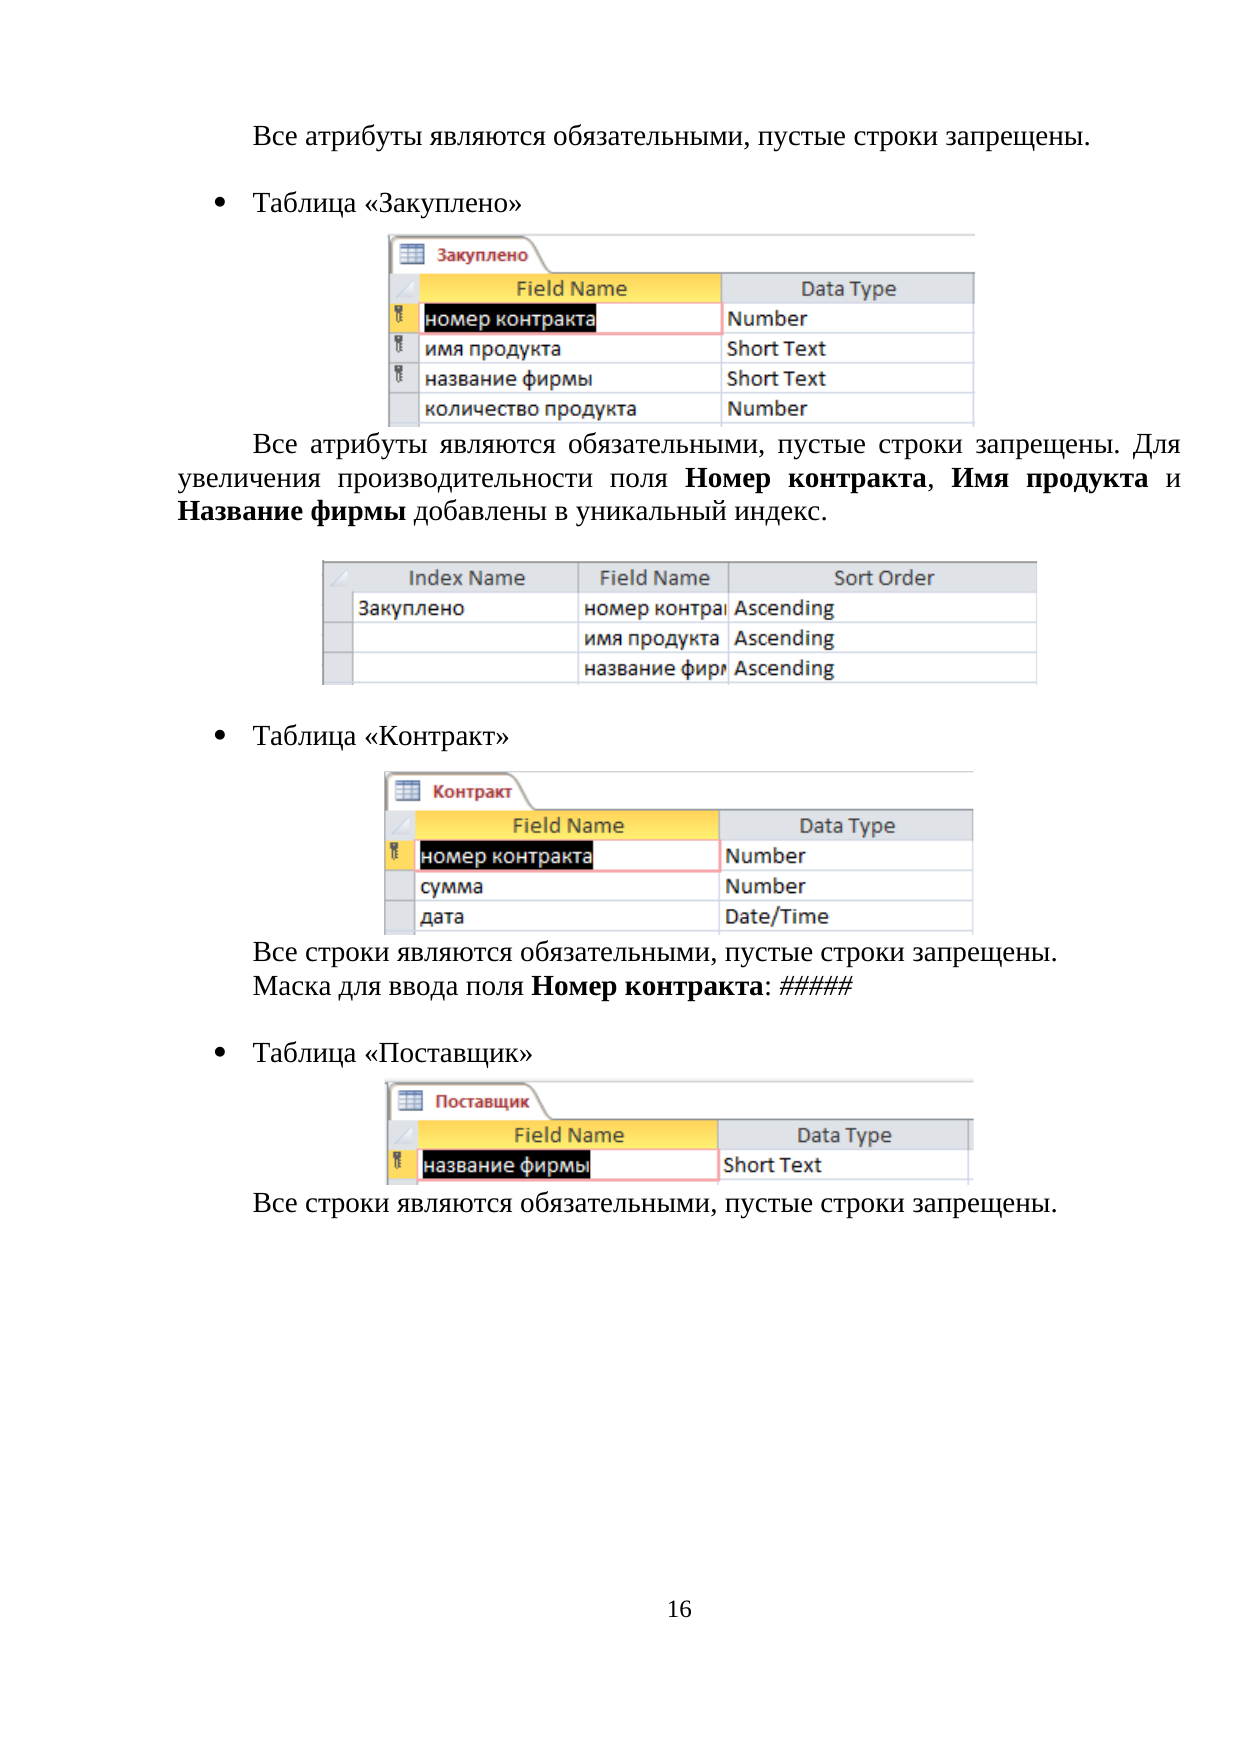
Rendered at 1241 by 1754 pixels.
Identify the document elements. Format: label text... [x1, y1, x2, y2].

list Таблица «Контракт» [215, 718, 1181, 751]
list Таблица «Поставщик» [215, 1035, 1181, 1068]
picture [321, 560, 1038, 685]
picture [384, 1078, 974, 1185]
picture [384, 771, 974, 935]
text Маска для ввода поля Номер контракта: ##### [177, 968, 1181, 1001]
picture [387, 233, 976, 427]
text Все атрибуты являются обязательными, пустые строки запрещены. [177, 118, 1181, 152]
list Таблица «Закуплено» [215, 185, 1181, 219]
